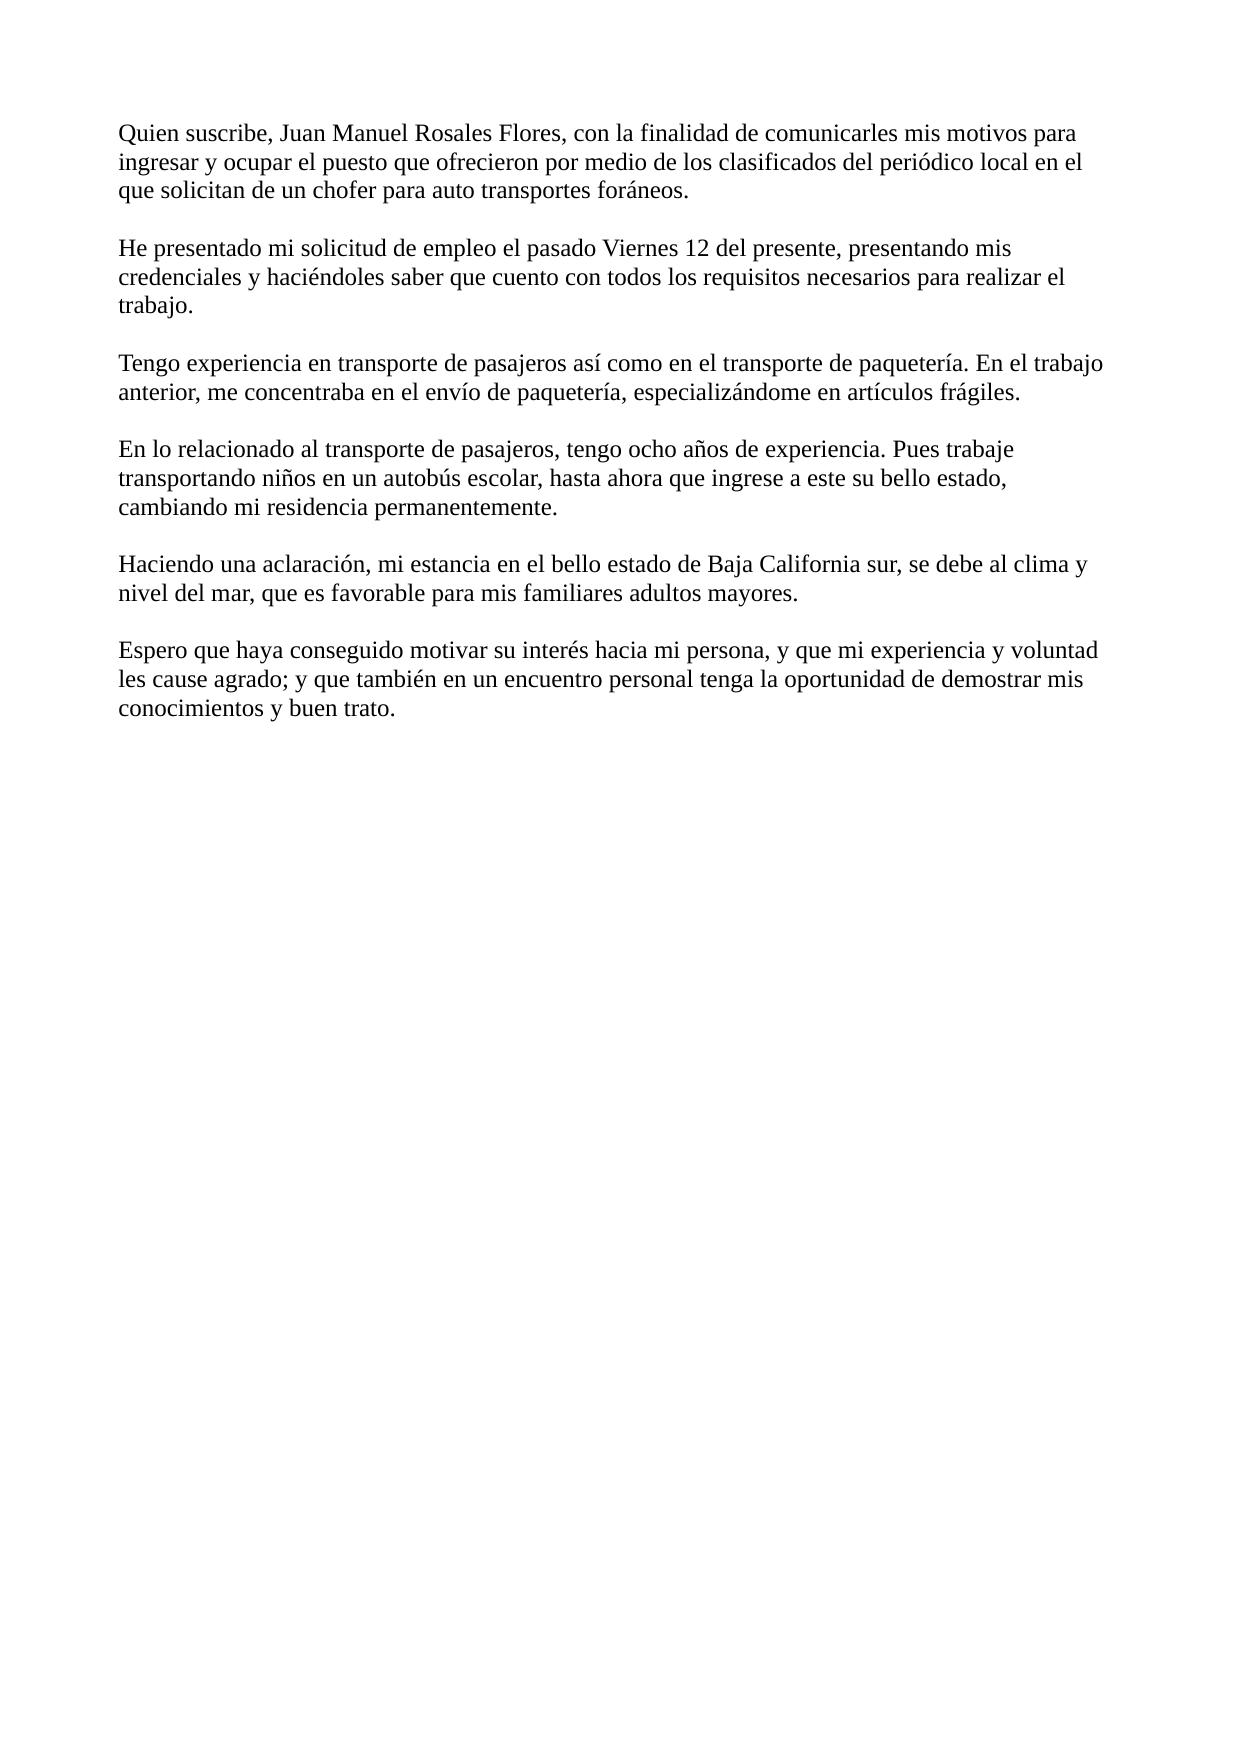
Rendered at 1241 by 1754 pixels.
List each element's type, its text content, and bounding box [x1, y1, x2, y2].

text Quien suscribe, Juan Manuel Rosales Flores, con la finalidad de comunicarles mis motivos para ingresar y ocupar el puesto que ofrecieron por medio de los clasificados del periódico local en el que solicitan de un chofer para auto transportes foráneos. [118, 118, 1122, 204]
text Tengo experiencia en transporte de pasajeros así como en el transporte de paquetería. En el trabajo anterior, me concentraba en el envío de paquetería, especializándome en artículos frágiles. [118, 348, 1122, 406]
text Espero que haya conseguido motivar su interés hacia mi persona, y que mi experiencia y voluntad les cause agrado; y que también en un encuentro personal tenga la oportunidad de demostrar mis conocimientos y buen trato. [118, 636, 1122, 722]
text En lo relacionado al transporte de pasajeros, tengo ocho años de experiencia. Pues trabaje transportando niños en un autobús escolar, hasta ahora que ingrese a este su bello estado, cambiando mi residencia permanentemente. [118, 434, 1122, 521]
text He presentado mi solicitud de empleo el pasado Viernes 12 del presente, presentando mis credenciales y haciéndoles saber que cuento con todos los requisitos necesarios para realizar el trabajo. [118, 233, 1122, 319]
text Haciendo una aclaración, mi estancia en el bello estado de Baja California sur, se debe al clima y nivel del mar, que es favorable para mis familiares adultos mayores. [118, 549, 1122, 607]
